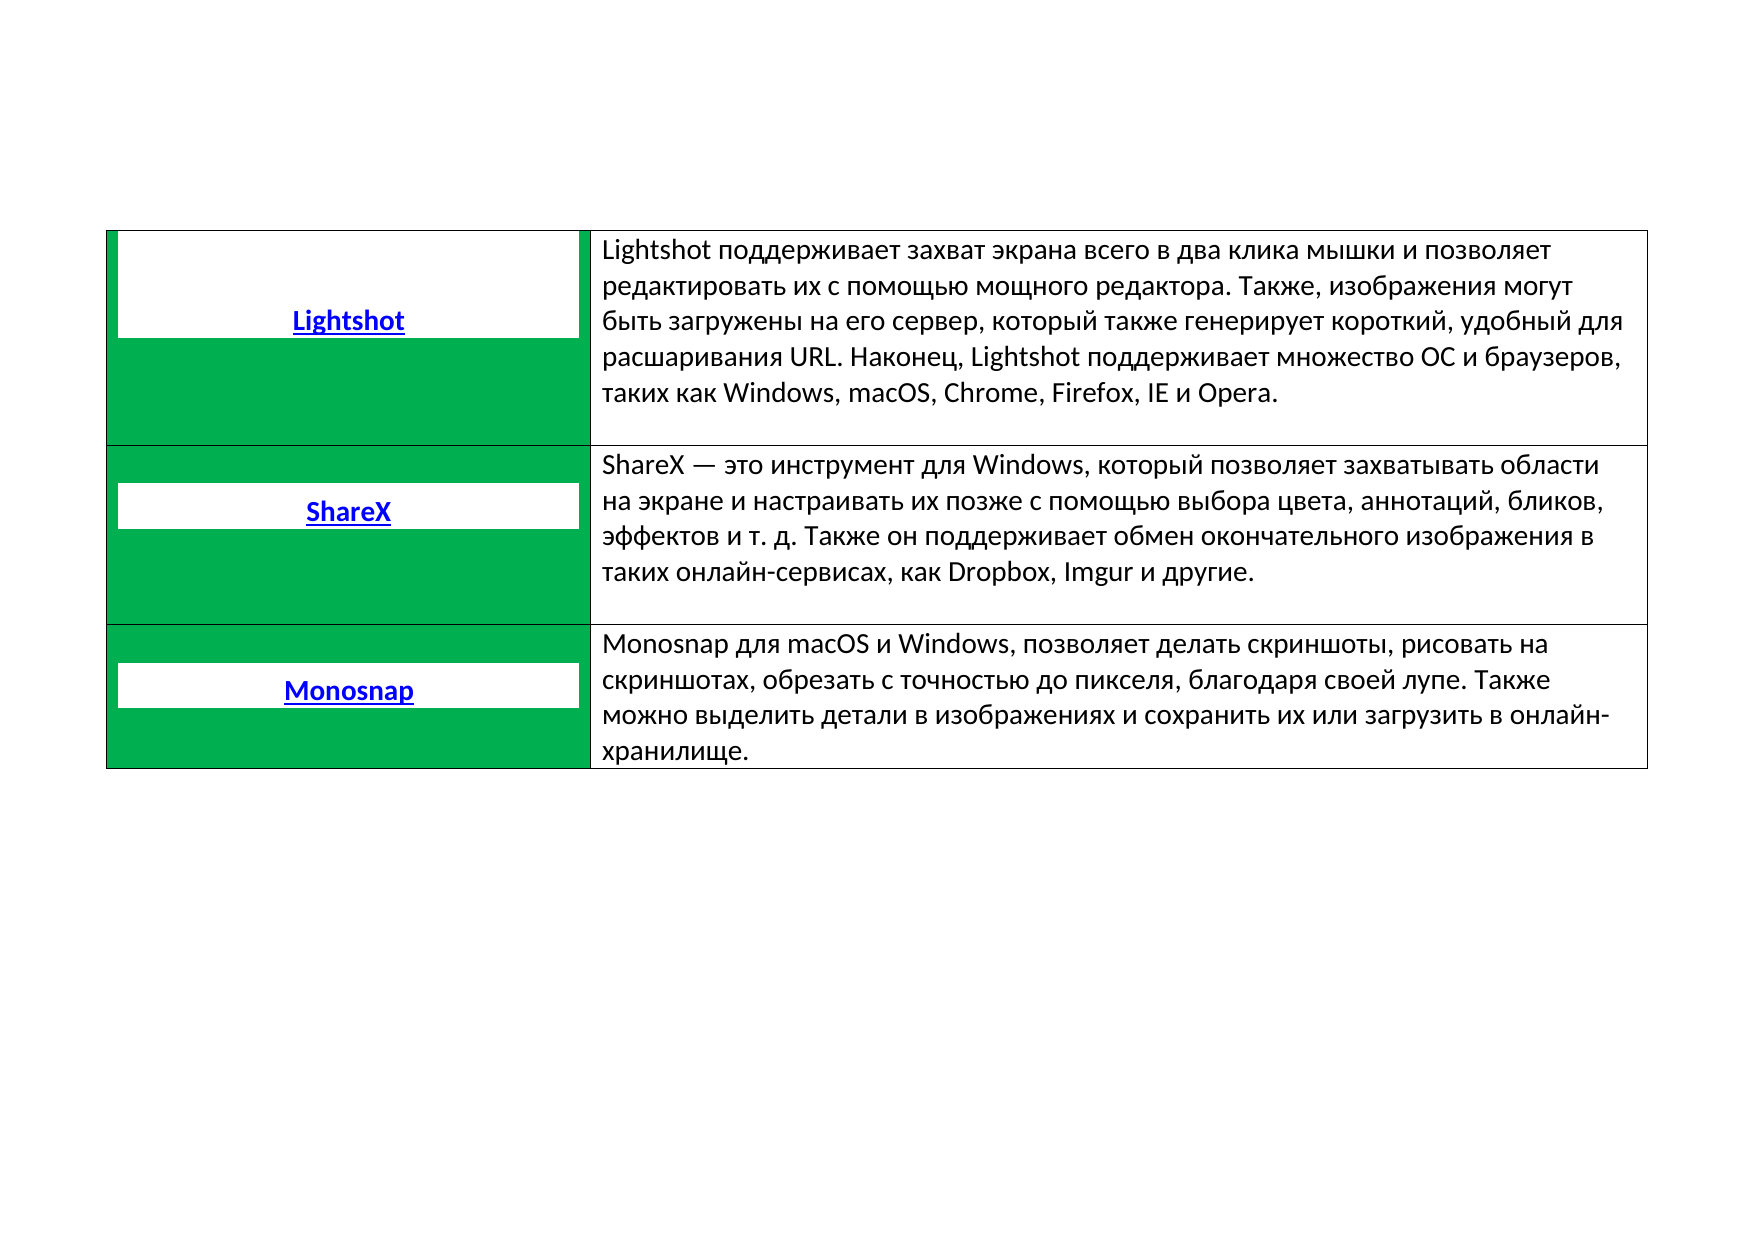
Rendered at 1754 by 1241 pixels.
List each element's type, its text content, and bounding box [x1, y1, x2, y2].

table_cell ShareX [107, 446, 590, 624]
table_header Lightshot поддерживает захват экрана всего в два клика мышки и позволяет редактировать их с помощью мощного редактора. Также, изображения могут быть загружены на его сервер, который также генерирует короткий, удобный для расшаривания URL. Наконец, Lightshot поддерживает множество ОС и браузеров, таких как Windows, macOS, Chrome, Firefox, IE и Opera. [591, 231, 1647, 445]
table_header Lightshot [107, 231, 590, 445]
table_cell Monosnap [107, 625, 590, 768]
table_cell ShareX — это инструмент для Windows, который позволяет захватывать области на экране и настраивать их позже с помощью выбора цвета, аннотаций, бликов, эффектов и т. д. Также он поддерживает обмен окончательного изображения в таких онлайн-сервисах, как Dropbox, Imgur и другие. [591, 446, 1647, 624]
table_cell Monosnap для macOS и Windows, позволяет делать скриншоты, рисовать на скриншотах, обрезать с точностью до пикселя, благодаря своей лупе. Также можно выделить детали в изображениях и сохранить их или загрузить в онлайн-хранилище. [591, 625, 1647, 768]
